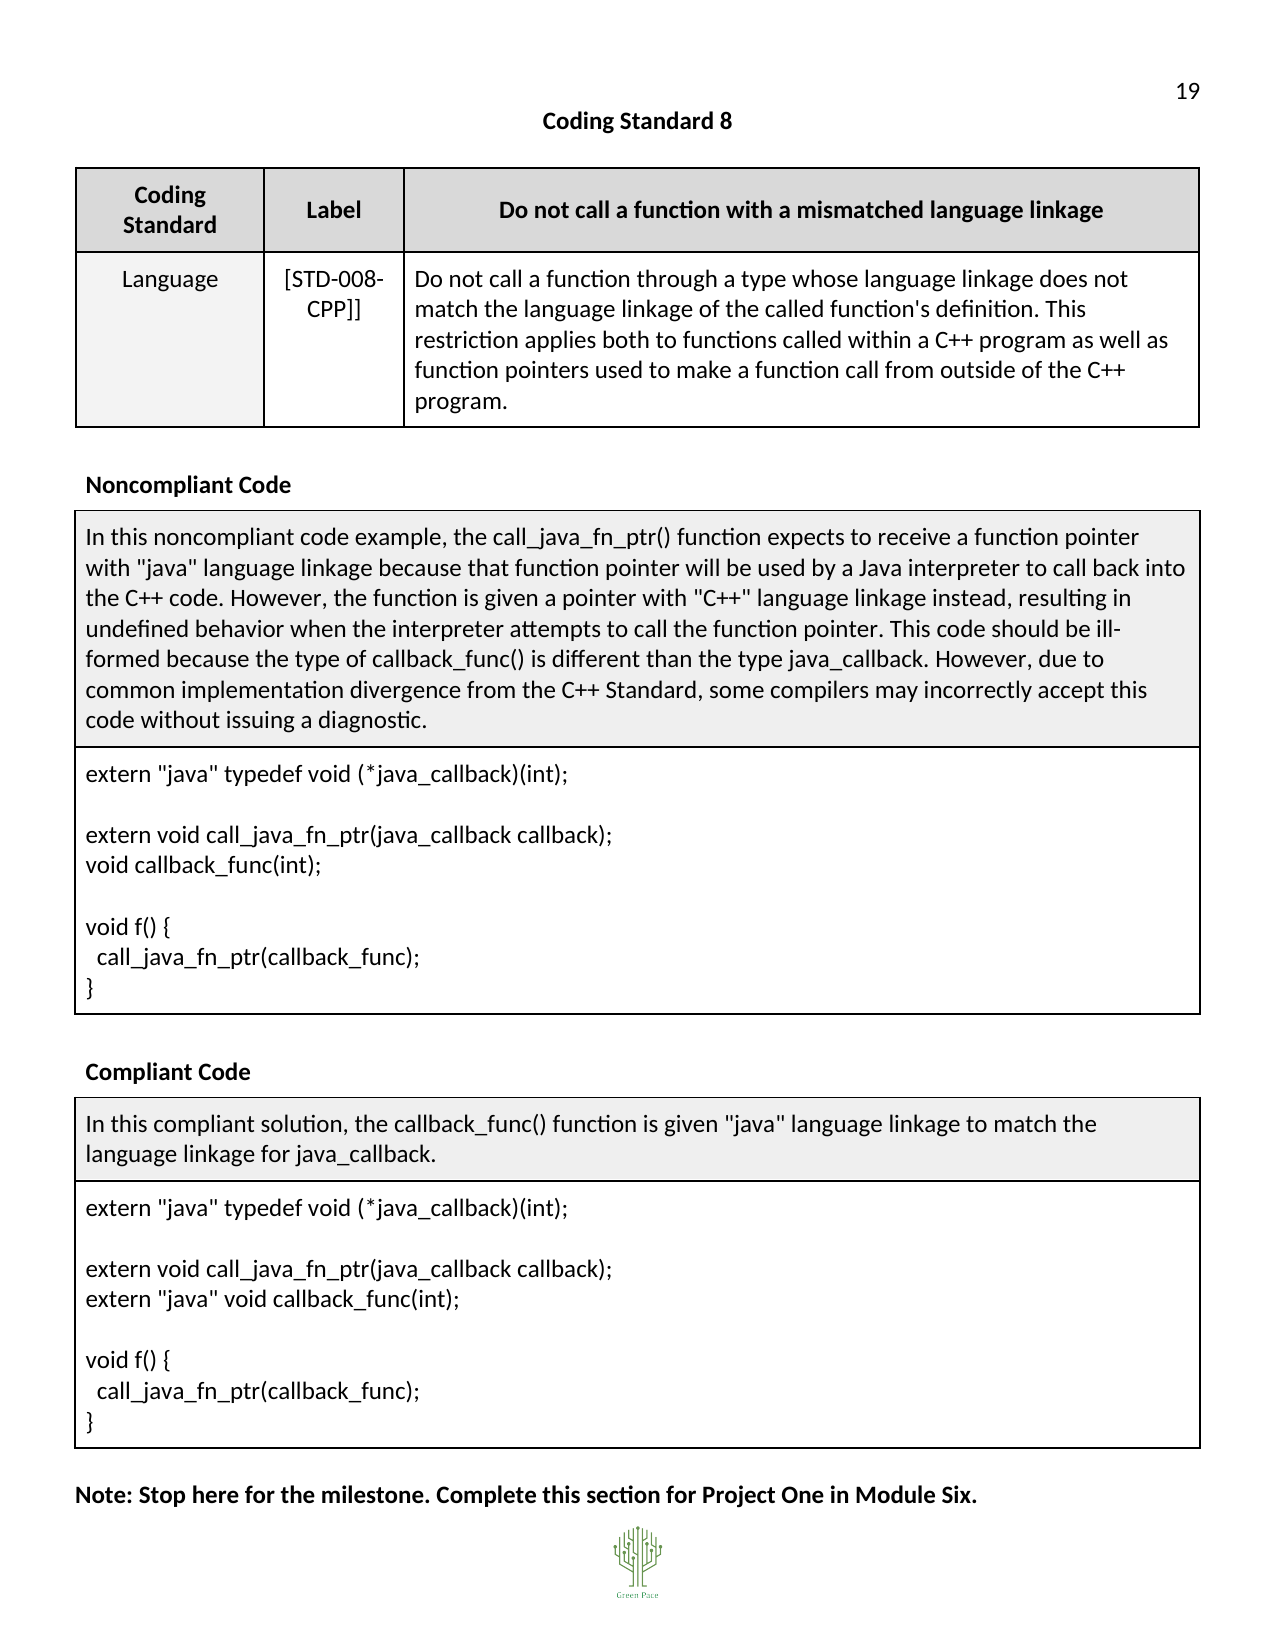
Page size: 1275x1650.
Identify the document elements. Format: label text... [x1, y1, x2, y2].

table_cell In this noncompliant code example, the call_java_fn_ptr() function expects to receive a function pointer with "java" language linkage because that function pointer will be used by a Java interpreter to call back into the C++ code. However, the function is given a pointer with "C++" language linkage instead, resulting in undefined behavior when the interpreter attempts to call the function pointer. This code should be ill-formed because the type of callback_func() is different than the type java_callback. However, due to common implementation divergence from the C++ Standard, some compilers may incorrectly accept this code without issuing a diagnostic. [76, 511, 1199, 746]
table_cell Do not call a function through a type whose language linkage does not match the language linkage of the called function's definition. This restriction applies both to functions called within a C++ program as well as function pointers used to make a function call from outside of the C++ program. [405, 253, 1198, 426]
table_header Do not call a function with a mismatched language linkage [405, 169, 1198, 251]
table_header Label [265, 169, 403, 251]
table_header Noncompliant Code [75, 459, 1200, 510]
table_header Coding Standard [77, 169, 263, 251]
table_cell In this compliant solution, the callback_func() function is given "java" language linkage to match the language linkage for java_callback. [76, 1098, 1199, 1179]
table_cell extern "java" typedef void (*java_callback)(int); extern void call_java_fn_ptr(java_callback callback); extern "java" void callback_func(int); void f() { call_java_fn_ptr(callback_func); } [76, 1182, 1199, 1447]
table_cell [STD-008-CPP]] [265, 253, 403, 426]
table_cell extern "java" typedef void (*java_callback)(int); extern void call_java_fn_ptr(java_callback callback); void callback_func(int); void f() { call_java_fn_ptr(callback_func); } [76, 748, 1199, 1013]
table_header Compliant Code [75, 1045, 1200, 1097]
picture [605, 1521, 670, 1606]
text Note: Stop here for the milestone. Complete this section for Project One in Module Six. [75, 1479, 1200, 1510]
subtitle Coding Standard 8 [75, 106, 1200, 136]
table_cell Language [77, 253, 263, 426]
